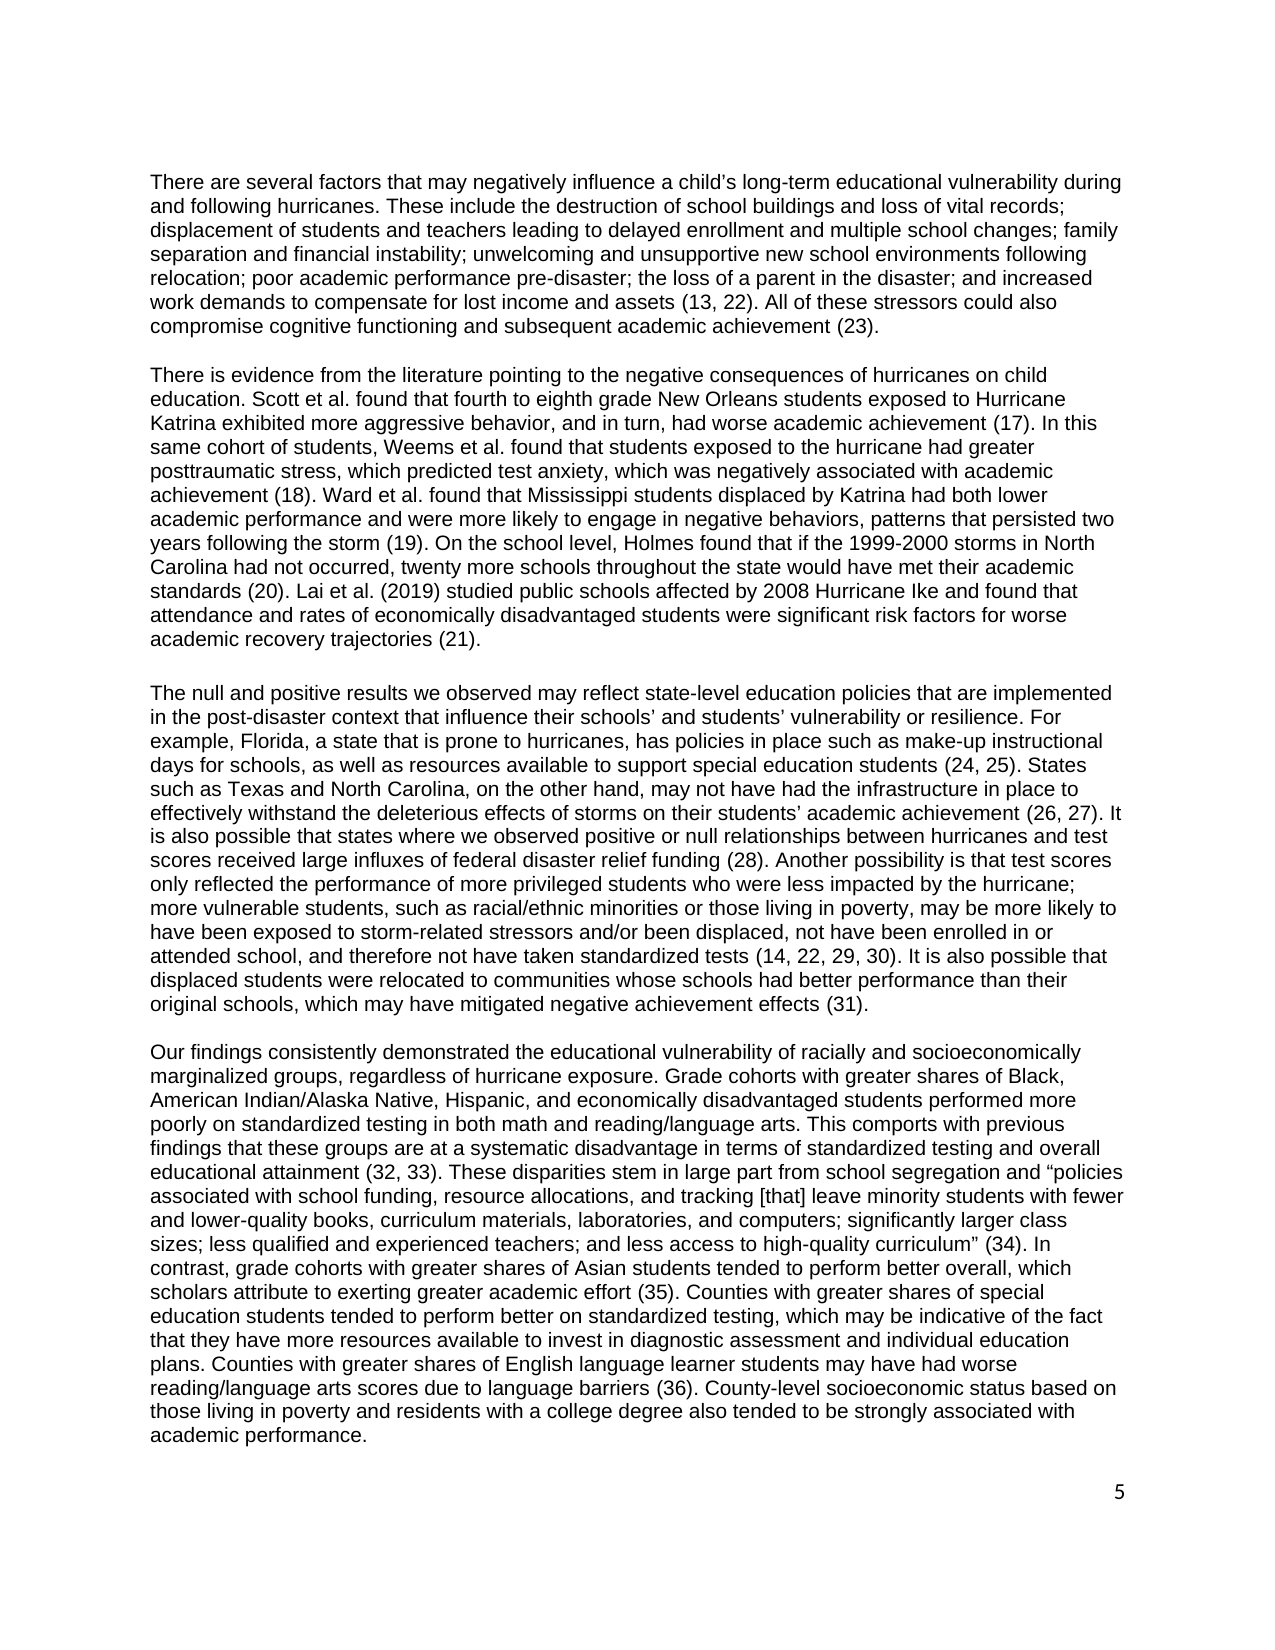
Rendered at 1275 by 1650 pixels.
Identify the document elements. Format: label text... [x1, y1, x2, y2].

text Our findings consistently demonstrated the educational vulnerability of racially and socioeconomically marginalized groups, regardless of hurricane exposure. Grade cohorts with greater shares of Black, American Indian/Alaska Native, Hispanic, and economically disadvantaged students performed more poorly on standardized testing in both math and reading/language arts. This comports with previous findings that these groups are at a systematic disadvantage in terms of standardized testing and overall educational attainment (32, 33). These disparities stem in large part from school segregation and “policies associated with school funding, resource allocations, and tracking [that] leave minority students with fewer and lower-quality books, curriculum materials, laboratories, and computers; significantly larger class sizes; less qualified and experienced teachers; and less access to high-quality curriculum” (34). In contrast, grade cohorts with greater shares of Asian students tended to perform better overall, which scholars attribute to exerting greater academic effort (35). Counties with greater shares of special education students tended to perform better on standardized testing, which may be indicative of the fact that they have more resources available to invest in diagnostic assessment and individual education plans. Counties with greater shares of English language learner students may have had worse reading/language arts scores due to language barriers (36). County-level socioeconomic status based on those living in poverty and residents with a college degree also tended to be strongly associated with academic performance. [150, 1040, 1125, 1447]
text The null and positive results we observed may reflect state-level education policies that are implemented in the post-disaster context that influence their schools’ and students’ vulnerability or resilience. For example, Florida, a state that is prone to hurricanes, has policies in place such as make-up instructional days for schools, as well as resources available to support special education students (24, 25). States such as Texas and North Carolina, on the other hand, may not have had the infrastructure in place to effectively withstand the deleterious effects of storms on their students’ academic achievement (26, 27). It is also possible that states where we observed positive or null relationships between hurricanes and test scores received large influxes of federal disaster relief funding (28). Another possibility is that test scores only reflected the performance of more privileged students who were less impacted by the hurricane; more vulnerable students, such as racial/ethnic minorities or those living in poverty, may be more likely to have been exposed to storm-related stressors and/or been displaced, not have been enrolled in or attended school, and therefore not have taken standardized tests (14, 22, 29, 30). It is also possible that displaced students were relocated to communities whose schools had better performance than their original schools, which may have mitigated negative achievement effects (31). [150, 681, 1125, 1016]
text There is evidence from the literature pointing to the negative consequences of hurricanes on child education. Scott et al. found that fourth to eighth grade New Orleans students exposed to Hurricane Katrina exhibited more aggressive behavior, and in turn, had worse academic achievement (17). In this same cohort of students, Weems et al. found that students exposed to the hurricane had greater posttraumatic stress, which predicted test anxiety, which was negatively associated with academic achievement (18). Ward et al. found that Mississippi students displaced by Katrina had both lower academic performance and were more likely to engage in negative behaviors, patterns that persisted two years following the storm (19). On the school level, Holmes found that if the 1999-2000 storms in North Carolina had not occurred, twenty more schools throughout the state would have met their academic standards (20). Lai et al. (2019) studied public schools affected by 2008 Hurricane Ike and found that attendance and rates of economically disadvantaged students were significant risk factors for worse academic recovery trajectories (21). [150, 363, 1125, 650]
text There are several factors that may negatively influence a child’s long-term educational vulnerability during and following hurricanes. These include the destruction of school buildings and loss of vital records; displacement of students and teachers leading to delayed enrollment and multiple school changes; family separation and financial instability; unwelcoming and unsupportive new school environments following relocation; poor academic performance pre-disaster; the loss of a parent in the disaster; and increased work demands to compensate for lost income and assets (13, 22). All of these stressors could also compromise cognitive functioning and subsequent academic achievement (23). [150, 170, 1125, 338]
